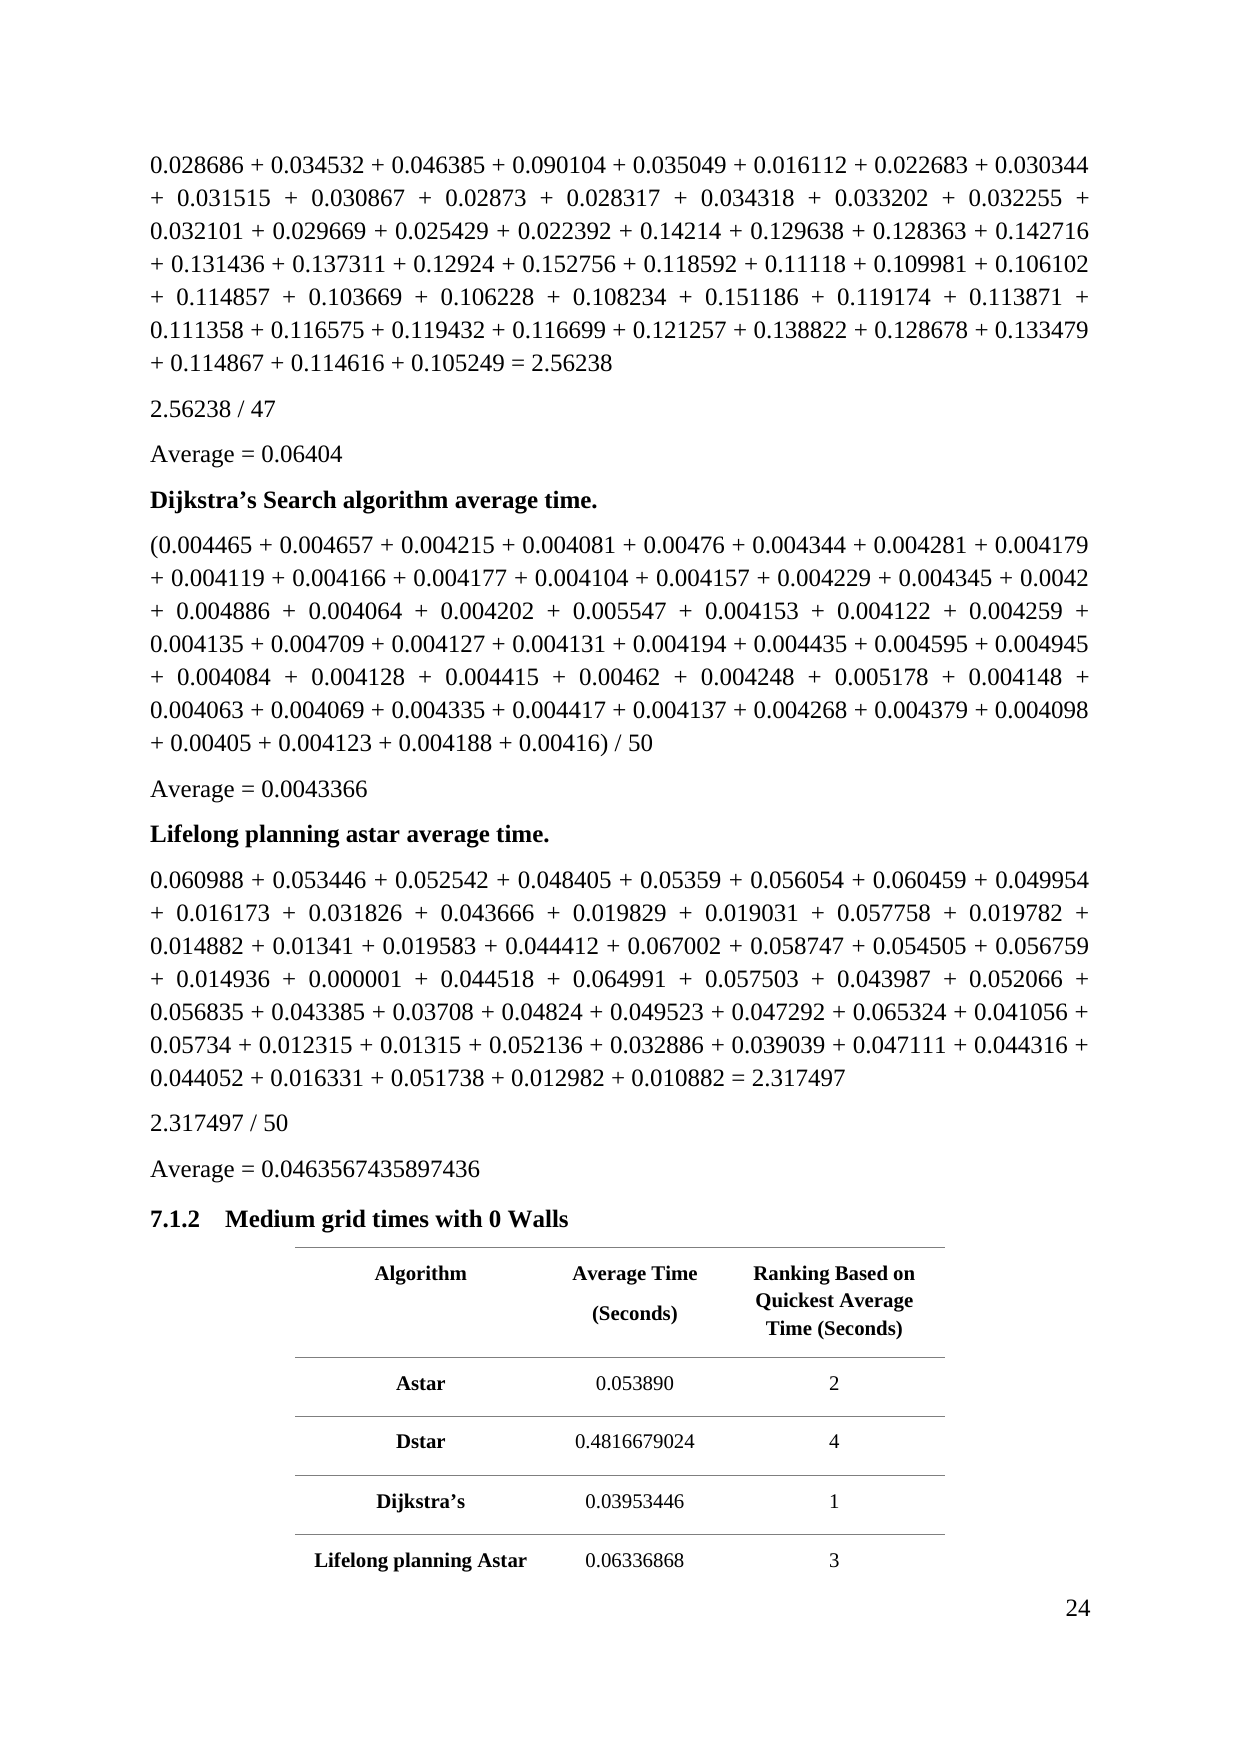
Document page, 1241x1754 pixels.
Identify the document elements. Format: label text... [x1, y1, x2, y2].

text (0.004465 + 0.004657 + 0.004215 + 0.004081 + 0.00476 + 0.004344 + 0.004281 + 0.004179 + 0.004119 + 0.004166 + 0.004177 + 0.004104 + 0.004157 + 0.004229 + 0.004345 + 0.0042 + 0.004886 + 0.004064 + 0.004202 + 0.005547 + 0.004153 + 0.004122 + 0.004259 + 0.004135 + 0.004709 + 0.004127 + 0.004131 + 0.004194 + 0.004435 + 0.004595 + 0.004945 + 0.004084 + 0.004128 + 0.004415 + 0.00462 + 0.004248 + 0.005178 + 0.004148 + 0.004063 + 0.004069 + 0.004335 + 0.004417 + 0.004137 + 0.004268 + 0.004379 + 0.004098 + 0.00405 + 0.004123 + 0.004188 + 0.00416) / 50 [150, 530, 1090, 757]
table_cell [295, 1535, 546, 1572]
text Average = 0.06404 [150, 439, 1090, 468]
table_cell 0.053890 [546, 1358, 723, 1416]
text Average = 0.0043366 [150, 774, 1090, 803]
table_header Ranking Based on Quickest Average Time (Seconds) [723, 1248, 945, 1357]
table_cell 0.06336868 [546, 1535, 723, 1572]
text 0.028686 + 0.034532 + 0.046385 + 0.090104 + 0.035049 + 0.016112 + 0.022683 + 0.030344 + 0.031515 + 0.030867 + 0.02873 + 0.028317 + 0.034318 + 0.033202 + 0.032255 + 0.032101 + 0.029669 + 0.025429 + 0.022392 + 0.14214 + 0.129638 + 0.128363 + 0.142716 + 0.131436 + 0.137311 + 0.12924 + 0.152756 + 0.118592 + 0.11118 + 0.109981 + 0.106102 + 0.114857 + 0.103669 + 0.106228 + 0.108234 + 0.151186 + 0.119174 + 0.113871 + 0.111358 + 0.116575 + 0.119432 + 0.116699 + 0.121257 + 0.138822 + 0.128678 + 0.133479 + 0.114867 + 0.114616 + 0.105249 = 2.56238 [150, 150, 1090, 377]
text 2.56238 / 47 [150, 394, 1090, 422]
table_cell 0.4816679024 [546, 1417, 723, 1475]
subtitle Medium grid times with 0 Walls [150, 1204, 1090, 1232]
text Dijkstra’s Search algorithm average time. [150, 485, 1090, 513]
table_header Average Time (Seconds) [546, 1248, 723, 1357]
text Average = 0.0463567435897436 [150, 1154, 1090, 1183]
text Lifelong planning astar average time. [150, 819, 1090, 848]
table_header Algorithm [295, 1248, 546, 1357]
table_cell 3 [723, 1535, 945, 1572]
table_cell Dijkstra’s [295, 1476, 546, 1534]
table_cell 2 [723, 1358, 945, 1416]
text 0.060988 + 0.053446 + 0.052542 + 0.048405 + 0.05359 + 0.056054 + 0.060459 + 0.049954 + 0.016173 + 0.031826 + 0.043666 + 0.019829 + 0.019031 + 0.057758 + 0.019782 + 0.014882 + 0.01341 + 0.019583 + 0.044412 + 0.067002 + 0.058747 + 0.054505 + 0.056759 + 0.014936 + 0.000001 + 0.044518 + 0.064991 + 0.057503 + 0.043987 + 0.052066 + 0.056835 + 0.043385 + 0.03708 + 0.04824 + 0.049523 + 0.047292 + 0.065324 + 0.041056 + 0.05734 + 0.012315 + 0.01315 + 0.052136 + 0.032886 + 0.039039 + 0.047111 + 0.044316 + 0.044052 + 0.016331 + 0.051738 + 0.012982 + 0.010882 = 2.317497 [150, 865, 1090, 1092]
table_cell 4 [723, 1417, 945, 1475]
text 2.317497 / 50 [150, 1108, 1090, 1137]
table_cell 1 [723, 1476, 945, 1534]
table_cell 0.03953446 [546, 1476, 723, 1534]
table_cell Astar [295, 1358, 546, 1416]
table_cell Dstar [295, 1417, 546, 1475]
